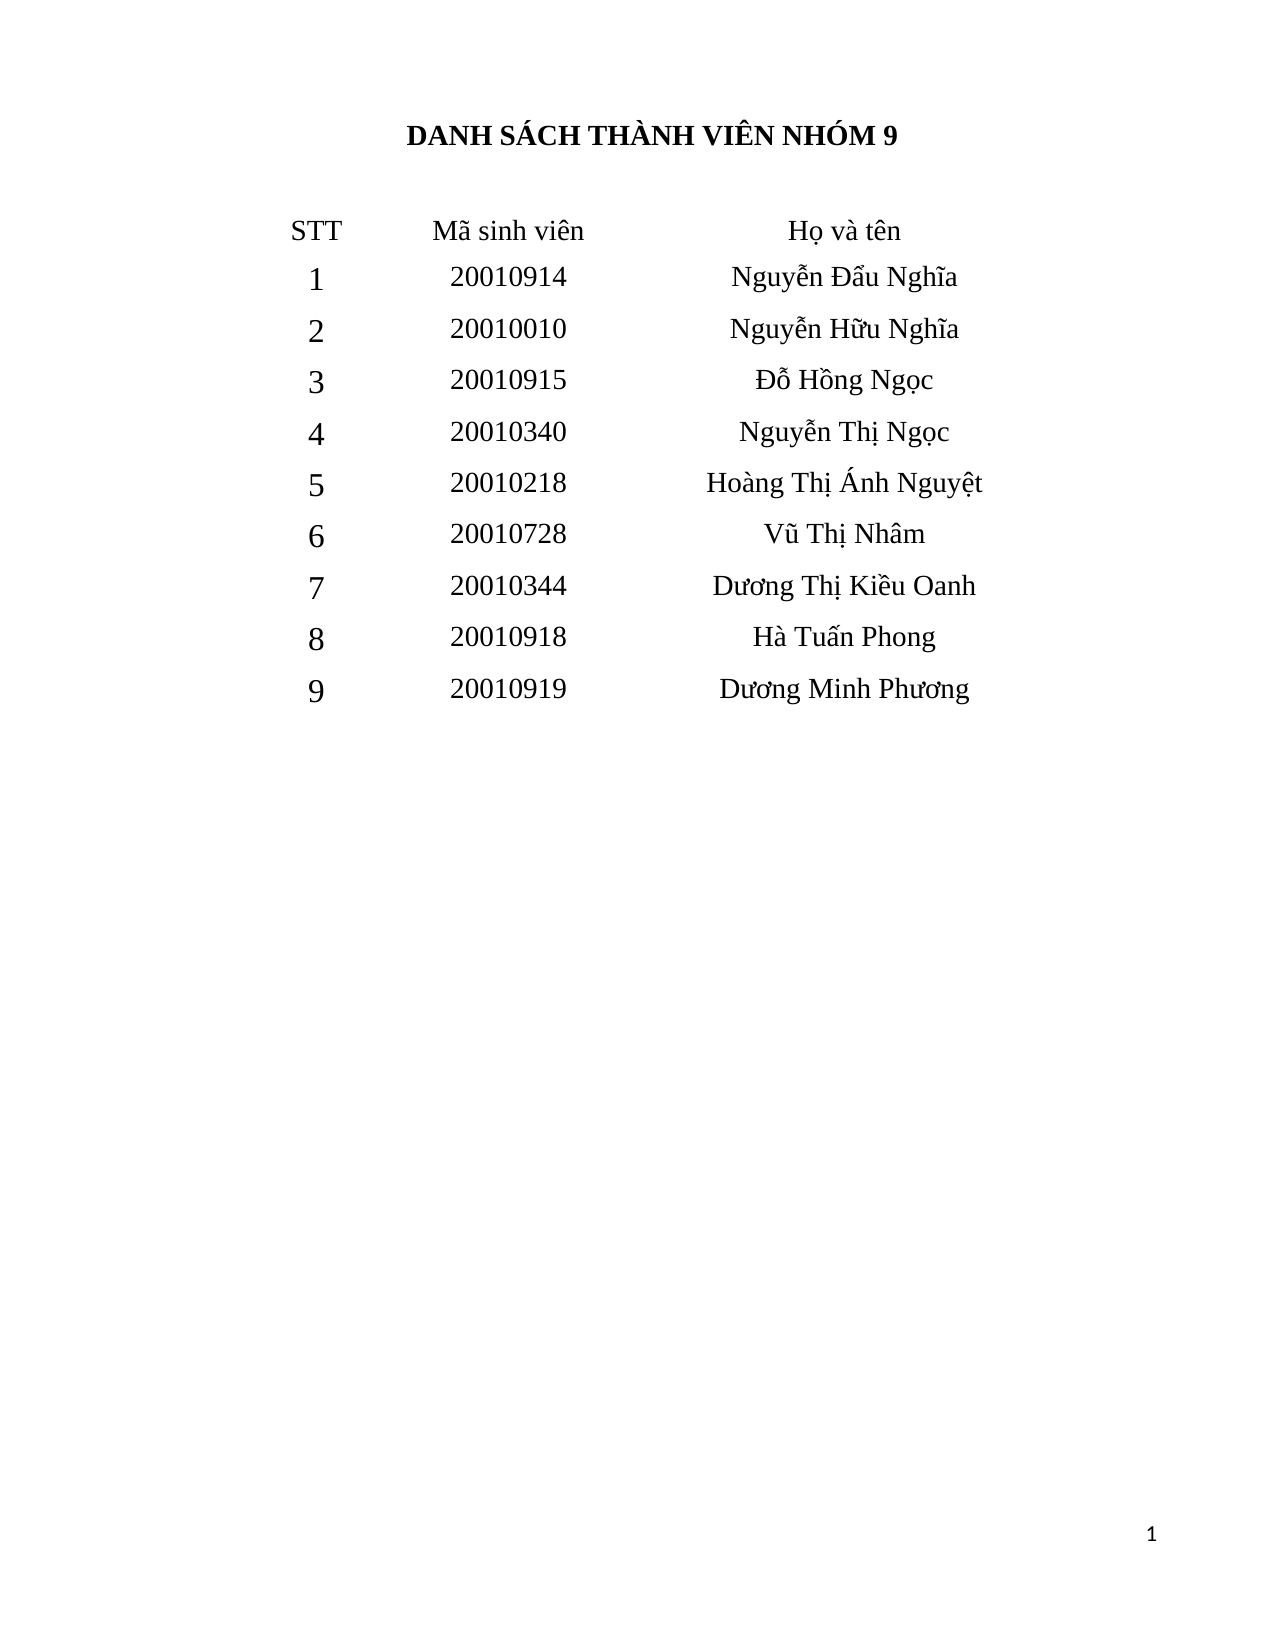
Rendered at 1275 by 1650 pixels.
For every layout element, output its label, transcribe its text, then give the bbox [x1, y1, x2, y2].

table_cell 5 [237, 465, 396, 517]
table_cell Nguyễn Thị Ngọc [621, 414, 1068, 465]
table_cell Vũ Thị Nhâm [621, 517, 1068, 568]
table_cell 20010918 [396, 620, 621, 671]
table_cell 20010728 [396, 517, 621, 568]
table_cell 9 [237, 671, 396, 722]
table_cell 3 [237, 362, 396, 414]
text DANH SÁCH THÀNH VIÊN NHÓM 9 [148, 118, 1157, 152]
table_cell Hoàng Thị Ánh Nguyệt [621, 465, 1068, 517]
table_cell 20010344 [396, 568, 621, 619]
table_cell 20010914 [396, 259, 621, 311]
table_cell Nguyễn Hữu Nghĩa [621, 311, 1068, 362]
table_cell 20010218 [396, 465, 621, 517]
table_cell Dương Minh Phương [621, 671, 1068, 722]
table_cell 7 [237, 568, 396, 619]
table_cell 4 [237, 414, 396, 465]
table_cell 20010340 [396, 414, 621, 465]
table_cell Hà Tuấn Phong [621, 620, 1068, 671]
table_cell Nguyễn Đẩu Nghĩa [621, 259, 1068, 311]
table_cell 1 [237, 259, 396, 311]
table_cell 8 [237, 620, 396, 671]
table_cell 2 [237, 311, 396, 362]
table_cell 20010010 [396, 311, 621, 362]
table_cell Đỗ Hồng Ngọc [621, 362, 1068, 414]
table_cell 20010915 [396, 362, 621, 414]
table_header STT [237, 213, 396, 259]
table_header Mã sinh viên [396, 213, 621, 259]
table_header Họ và tên [621, 213, 1068, 259]
table_cell 20010919 [396, 671, 621, 722]
table_cell 6 [237, 517, 396, 568]
table_cell Dương Thị Kiều Oanh [621, 568, 1068, 619]
